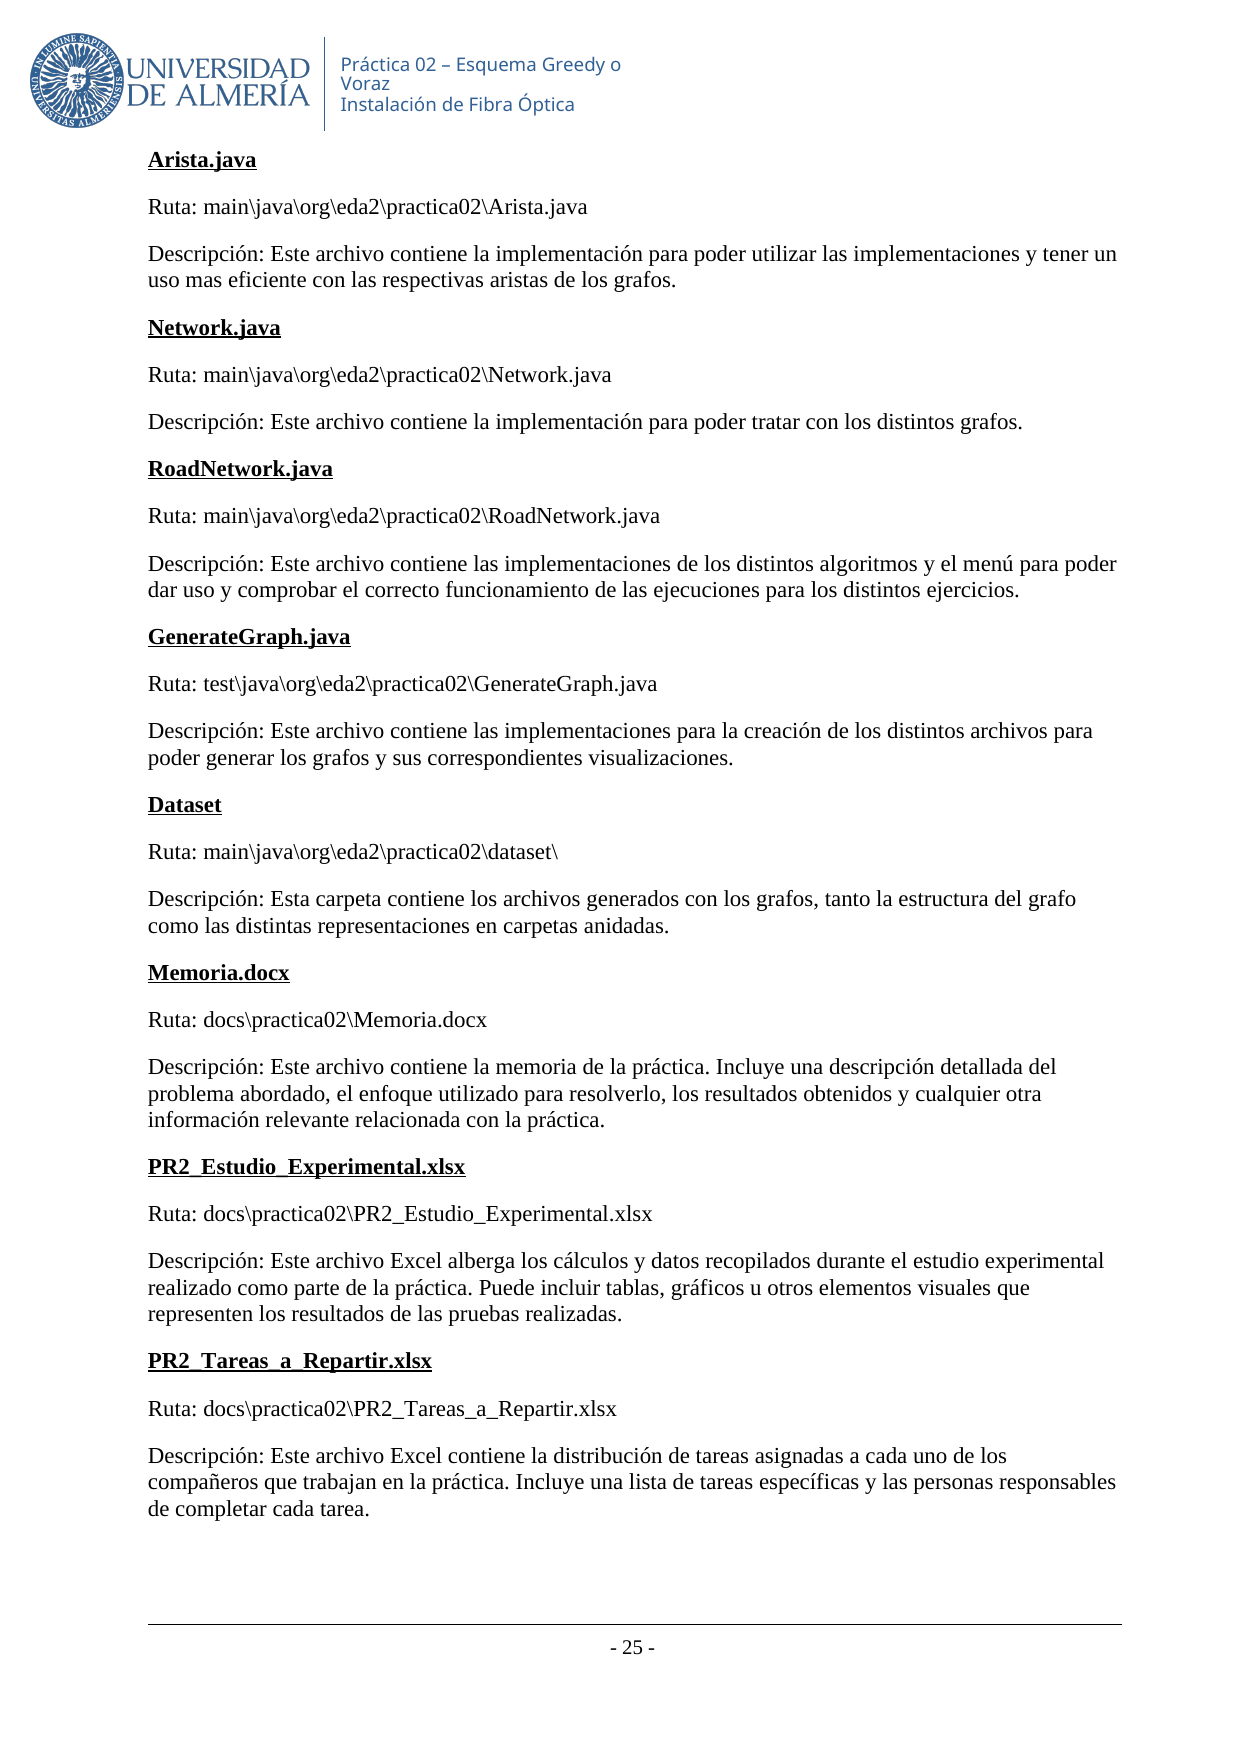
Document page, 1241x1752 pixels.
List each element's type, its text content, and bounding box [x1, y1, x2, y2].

text Arista.java [148, 146, 1122, 172]
text Descripción: Este archivo contiene las implementaciones para la creación de los distintos archivos para poder generar los grafos y sus correspondientes visualizaciones. [148, 717, 1122, 770]
text Ruta: main\java\org\eda2\practica02\Arista.java [148, 193, 1122, 219]
text Ruta: main\java\org\eda2\practica02\RoadNetwork.java [148, 502, 1122, 529]
text GenerateGraph.java [148, 623, 1122, 649]
text Ruta: docs\practica02\PR2_Tareas_a_Repartir.xlsx [148, 1395, 1122, 1421]
text Descripción: Este archivo Excel contiene la distribución de tareas asignadas a cada uno de los compañeros que trabajan en la práctica. Incluye una lista de tareas específicas y las personas responsables de completar cada tarea. [148, 1442, 1122, 1521]
text Ruta: main\java\org\eda2\practica02\Network.java [148, 361, 1122, 387]
text Descripción: Este archivo Excel alberga los cálculos y datos recopilados durante el estudio experimental realizado como parte de la práctica. Puede incluir tablas, gráficos u otros elementos visuales que representen los resultados de las pruebas realizadas. [148, 1248, 1122, 1327]
text Descripción: Este archivo contiene la implementación para poder tratar con los distintos grafos. [148, 408, 1122, 434]
text Ruta: docs\practica02\Memoria.docx [148, 1006, 1122, 1032]
text PR2_Tareas_a_Repartir.xlsx [148, 1347, 1122, 1374]
text Dataset [148, 791, 1122, 817]
text Descripción: Este archivo contiene las implementaciones de los distintos algoritmos y el menú para poder dar uso y comprobar el correcto funcionamiento de las ejecuciones para los distintos ejercicios. [148, 549, 1122, 602]
text Descripción: Esta carpeta contiene los archivos generados con los grafos, tanto la estructura del grafo como las distintas representaciones en carpetas anidadas. [148, 885, 1122, 938]
text RoadNetwork.java [148, 455, 1122, 482]
text Network.java [148, 314, 1122, 340]
text Descripción: Este archivo contiene la memoria de la práctica. Incluye una descripción detallada del problema abordado, el enfoque utilizado para resolverlo, los resultados obtenidos y cualquier otra información relevante relacionada con la práctica. [148, 1053, 1122, 1132]
text Ruta: main\java\org\eda2\practica02\dataset\ [148, 838, 1122, 864]
text Ruta: test\java\org\eda2\practica02\GenerateGraph.java [148, 670, 1122, 697]
picture [30, 33, 310, 128]
text PR2_Estudio_Experimental.xlsx [148, 1153, 1122, 1179]
text Ruta: docs\practica02\PR2_Estudio_Experimental.xlsx [148, 1200, 1122, 1227]
text Descripción: Este archivo contiene la implementación para poder utilizar las implementaciones y tener un uso mas eficiente con las respectivas aristas de los grafos. [148, 240, 1122, 293]
text Memoria.docx [148, 959, 1122, 985]
